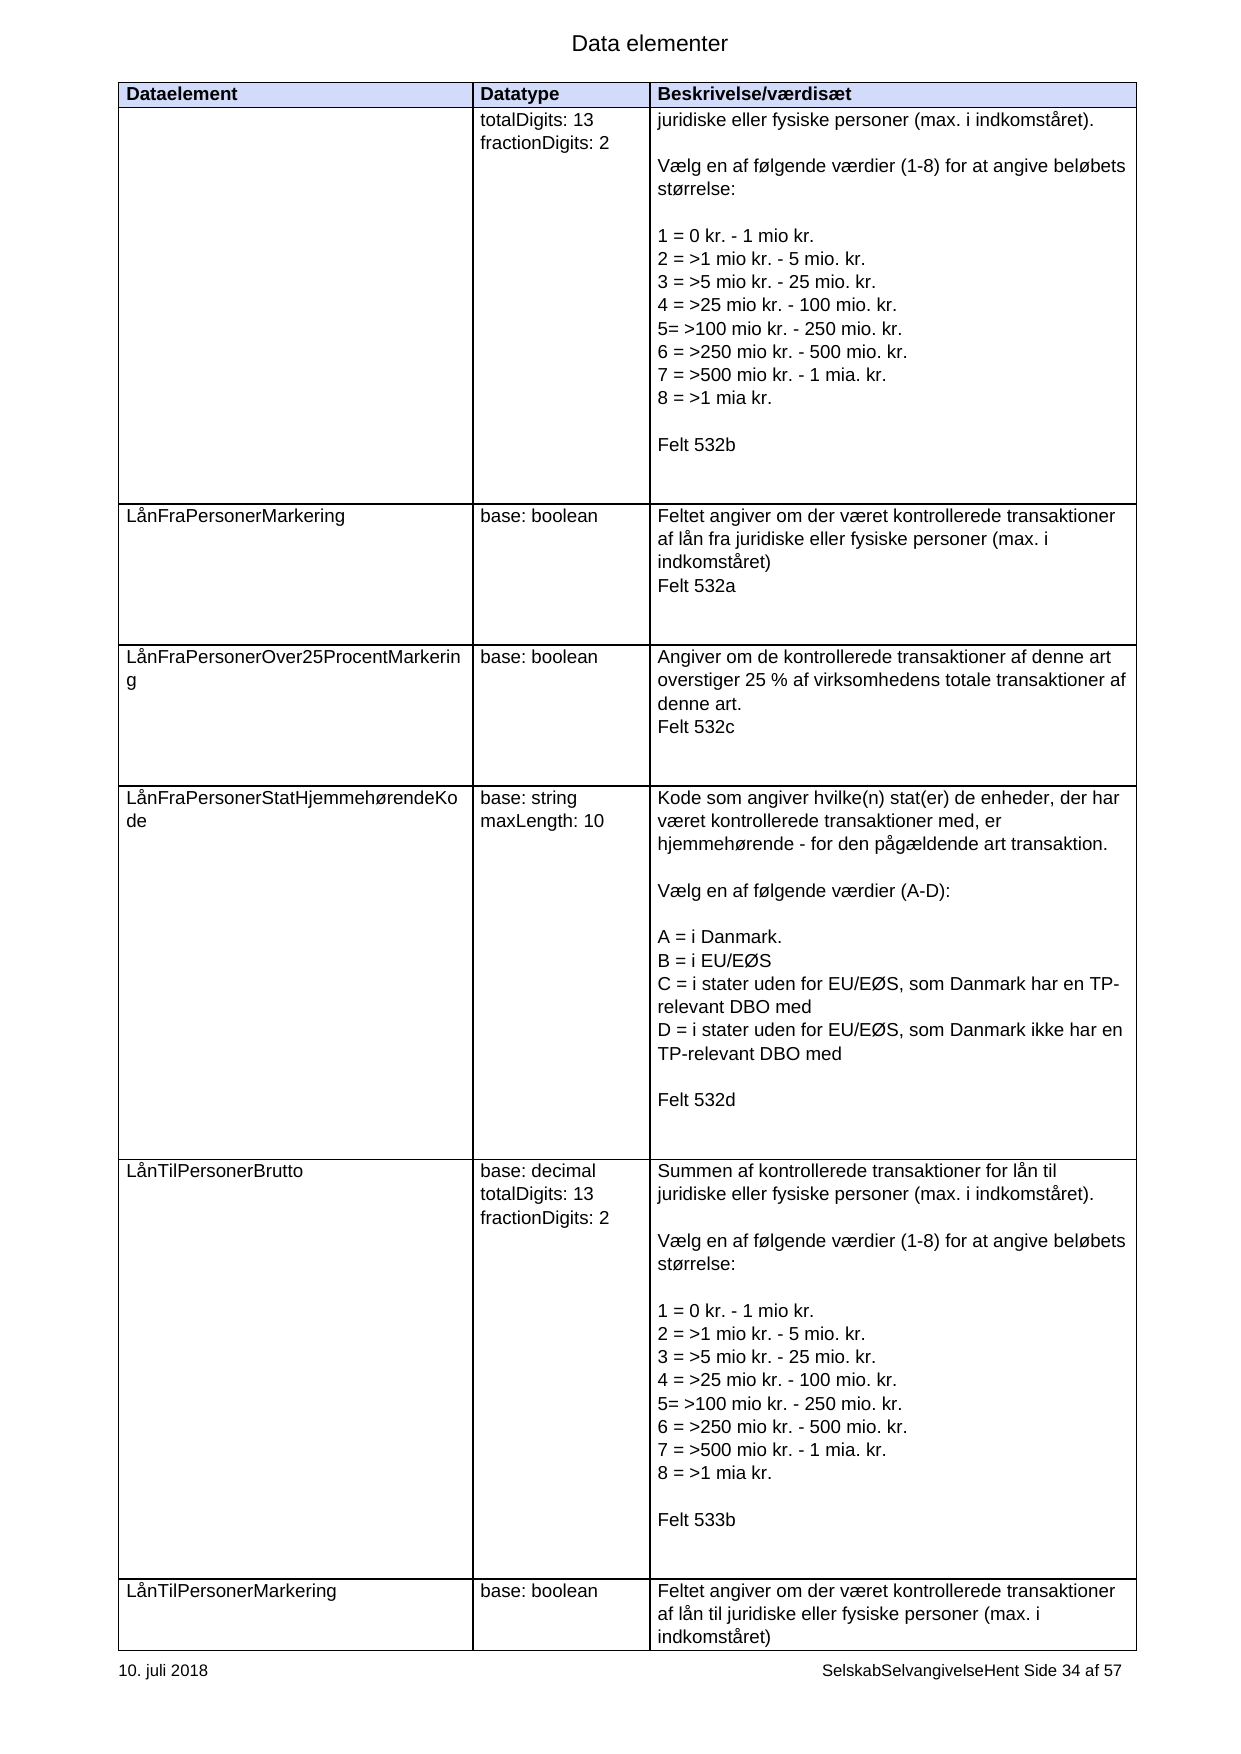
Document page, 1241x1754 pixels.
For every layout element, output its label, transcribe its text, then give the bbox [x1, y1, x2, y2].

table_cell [651, 108, 1136, 503]
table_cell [119, 1580, 472, 1650]
table_cell LånFraPersonerMarkering [119, 505, 472, 644]
table_header Beskrivelse/værdisæt [651, 83, 1136, 107]
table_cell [119, 108, 472, 503]
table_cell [651, 1580, 1136, 1650]
table_cell LånFraPersonerOver25ProcentMarkering [119, 646, 472, 785]
table_cell base: string maxLength: 10 [474, 787, 649, 1158]
table_cell base: boolean [474, 646, 649, 785]
table_cell LånTilPersonerBrutto [119, 1160, 472, 1578]
table_cell LånFraPersonerStatHjemmehørendeKode [119, 787, 472, 1158]
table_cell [474, 108, 649, 503]
table_cell Angiver om de kontrollerede transaktioner af denne art overstiger 25 % af virksomhedens totale transaktioner af denne art. Felt 532c [651, 646, 1136, 785]
table_cell base: boolean [474, 505, 649, 644]
table_header Datatype [474, 83, 649, 107]
table_cell base: decimal totalDigits: 13 fractionDigits: 2 [474, 1160, 649, 1578]
table_cell Feltet angiver om der været kontrollerede transaktioner af lån fra juridiske eller fysiske personer (max. i indkomståret) Felt 532a [651, 505, 1136, 644]
table_cell Kode som angiver hvilke(n) stat(er) de enheder, der har været kontrollerede transaktioner med, er hjemmehørende - for den pågældende art transaktion. Vælg en af følgende værdier (A-D): A = i Danmark. B = i EU/EØS C = i stater uden for EU/EØS, som Danmark har en TP-relevant DBO med D = i stater uden for EU/EØS, som Danmark ikke har en TP-relevant DBO med Felt 532d [651, 787, 1136, 1158]
table_header Dataelement [119, 83, 472, 107]
table_cell base: boolean [474, 1580, 649, 1650]
table_cell Summen af kontrollerede transaktioner for lån til juridiske eller fysiske personer (max. i indkomståret). Vælg en af følgende værdier (1-8) for at angive beløbets størrelse: 1 = 0 kr. - 1 mio kr. 2 = >1 mio kr. - 5 mio. kr. 3 = >5 mio kr. - 25 mio. kr. 4 = >25 mio kr. - 100 mio. kr. 5= >100 mio kr. - 250 mio. kr. 6 = >250 mio kr. - 500 mio. kr. 7 = >500 mio kr. - 1 mia. kr. 8 = >1 mia kr. Felt 533b [651, 1160, 1136, 1578]
